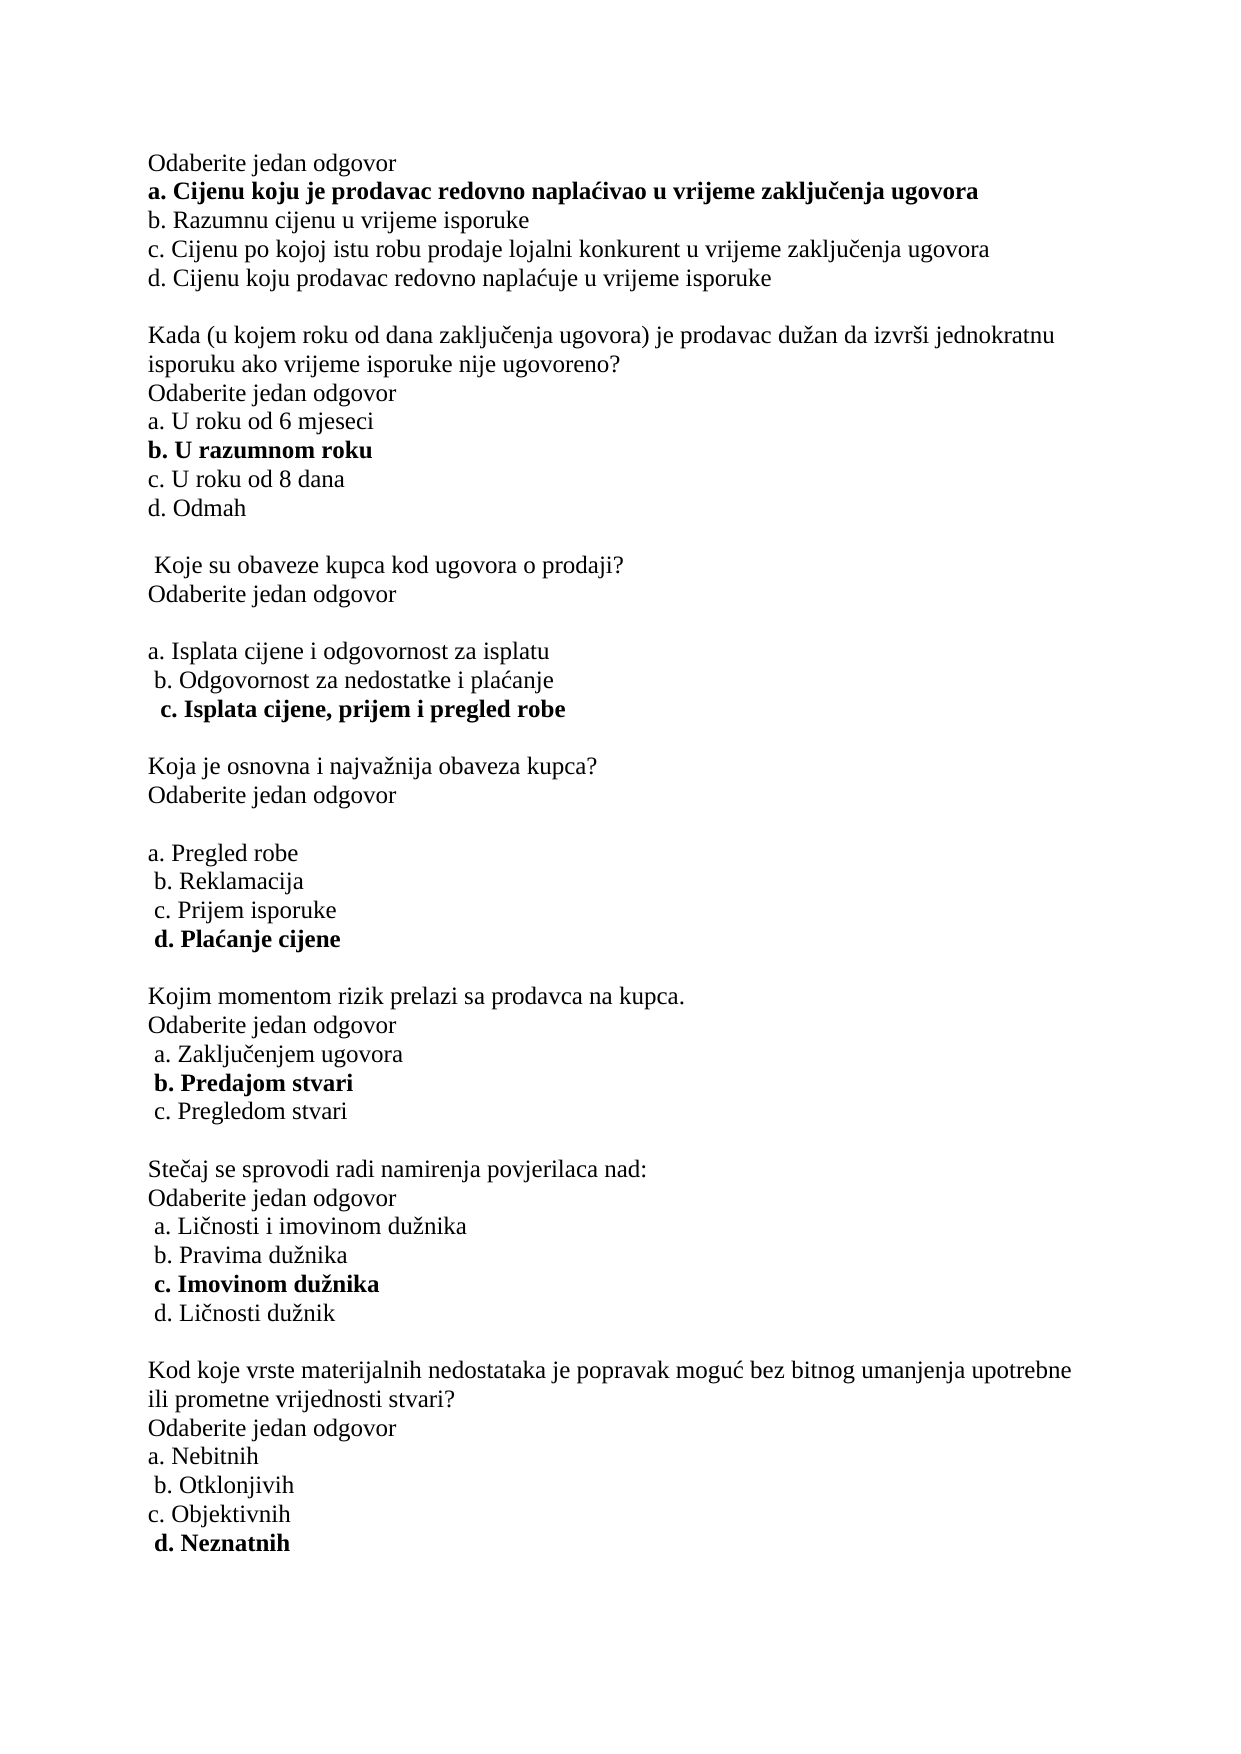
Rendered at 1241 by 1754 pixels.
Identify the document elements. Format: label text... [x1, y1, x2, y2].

text b. Pravima dužnika [148, 1240, 1093, 1269]
text Kojim momentom rizik prelazi sa prodavca na kupca. [148, 981, 1093, 1010]
text a. Zaključenjem ugovora [148, 1039, 1093, 1068]
text Odaberite jedan odgovor [148, 579, 1093, 608]
text Koje su obaveze kupca kod ugovora o prodaji? [148, 550, 1093, 579]
text Odaberite jedan odgovor [148, 1413, 1093, 1441]
text Odaberite jedan odgovor [148, 780, 1093, 809]
text b. Reklamacija [148, 866, 1093, 895]
text a. Pregled robe [148, 838, 1093, 866]
text b. Razumnu cijenu u vrijeme isporuke [148, 205, 1093, 234]
text Odaberite jedan odgovor [148, 1010, 1093, 1039]
text c. Isplata cijene, prijem i pregled robe [148, 694, 1093, 723]
text c. Prijem isporuke [148, 895, 1093, 924]
text Odaberite jedan odgovor [148, 148, 1093, 176]
text c. Cijenu po kojoj istu robu prodaje lojalni konkurent u vrijeme zaključenja ugovora [148, 234, 1093, 263]
text c. U roku od 8 dana [148, 464, 1093, 493]
text b. Predajom stvari [148, 1068, 1093, 1096]
text Odaberite jedan odgovor [148, 378, 1093, 406]
text d. Cijenu koju prodavac redovno naplaćuje u vrijeme isporuke [148, 263, 1093, 291]
text Kada (u kojem roku od dana zaključenja ugovora) je prodavac dužan da izvrši jednokratnu isporuku ako vrijeme isporuke nije ugovoreno? [148, 320, 1093, 378]
text a. U roku od 6 mjeseci [148, 406, 1093, 435]
text Koja je osnovna i najvažnija obaveza kupca? [148, 751, 1093, 780]
text b. U razumnom roku [148, 435, 1093, 464]
text d. Neznatnih [148, 1528, 1093, 1556]
text c. Pregledom stvari [148, 1096, 1093, 1125]
text c. Imovinom dužnika [148, 1269, 1093, 1298]
text d. Plaćanje cijene [148, 924, 1093, 953]
text d. Ličnosti dužnik [148, 1298, 1093, 1326]
text Stečaj se sprovodi radi namirenja povjerilaca nad: [148, 1154, 1093, 1183]
text b. Otklonjivih [148, 1470, 1093, 1499]
text a. Nebitnih [148, 1441, 1093, 1470]
text c. Objektivnih [148, 1499, 1093, 1528]
text a. Cijenu koju je prodavac redovno naplaćivao u vrijeme zaključenja ugovora [148, 176, 1093, 205]
text a. Ličnosti i imovinom dužnika [148, 1211, 1093, 1240]
text d. Odmah [148, 493, 1093, 521]
text a. Isplata cijene i odgovornost za isplatu [148, 636, 1093, 665]
text Kod koje vrste materijalnih nedostataka je popravak moguć bez bitnog umanjenja upotrebne ili prometne vrijednosti stvari? [148, 1355, 1093, 1413]
text b. Odgovornost za nedostatke i plaćanje [148, 665, 1093, 694]
text Odaberite jedan odgovor [148, 1183, 1093, 1211]
